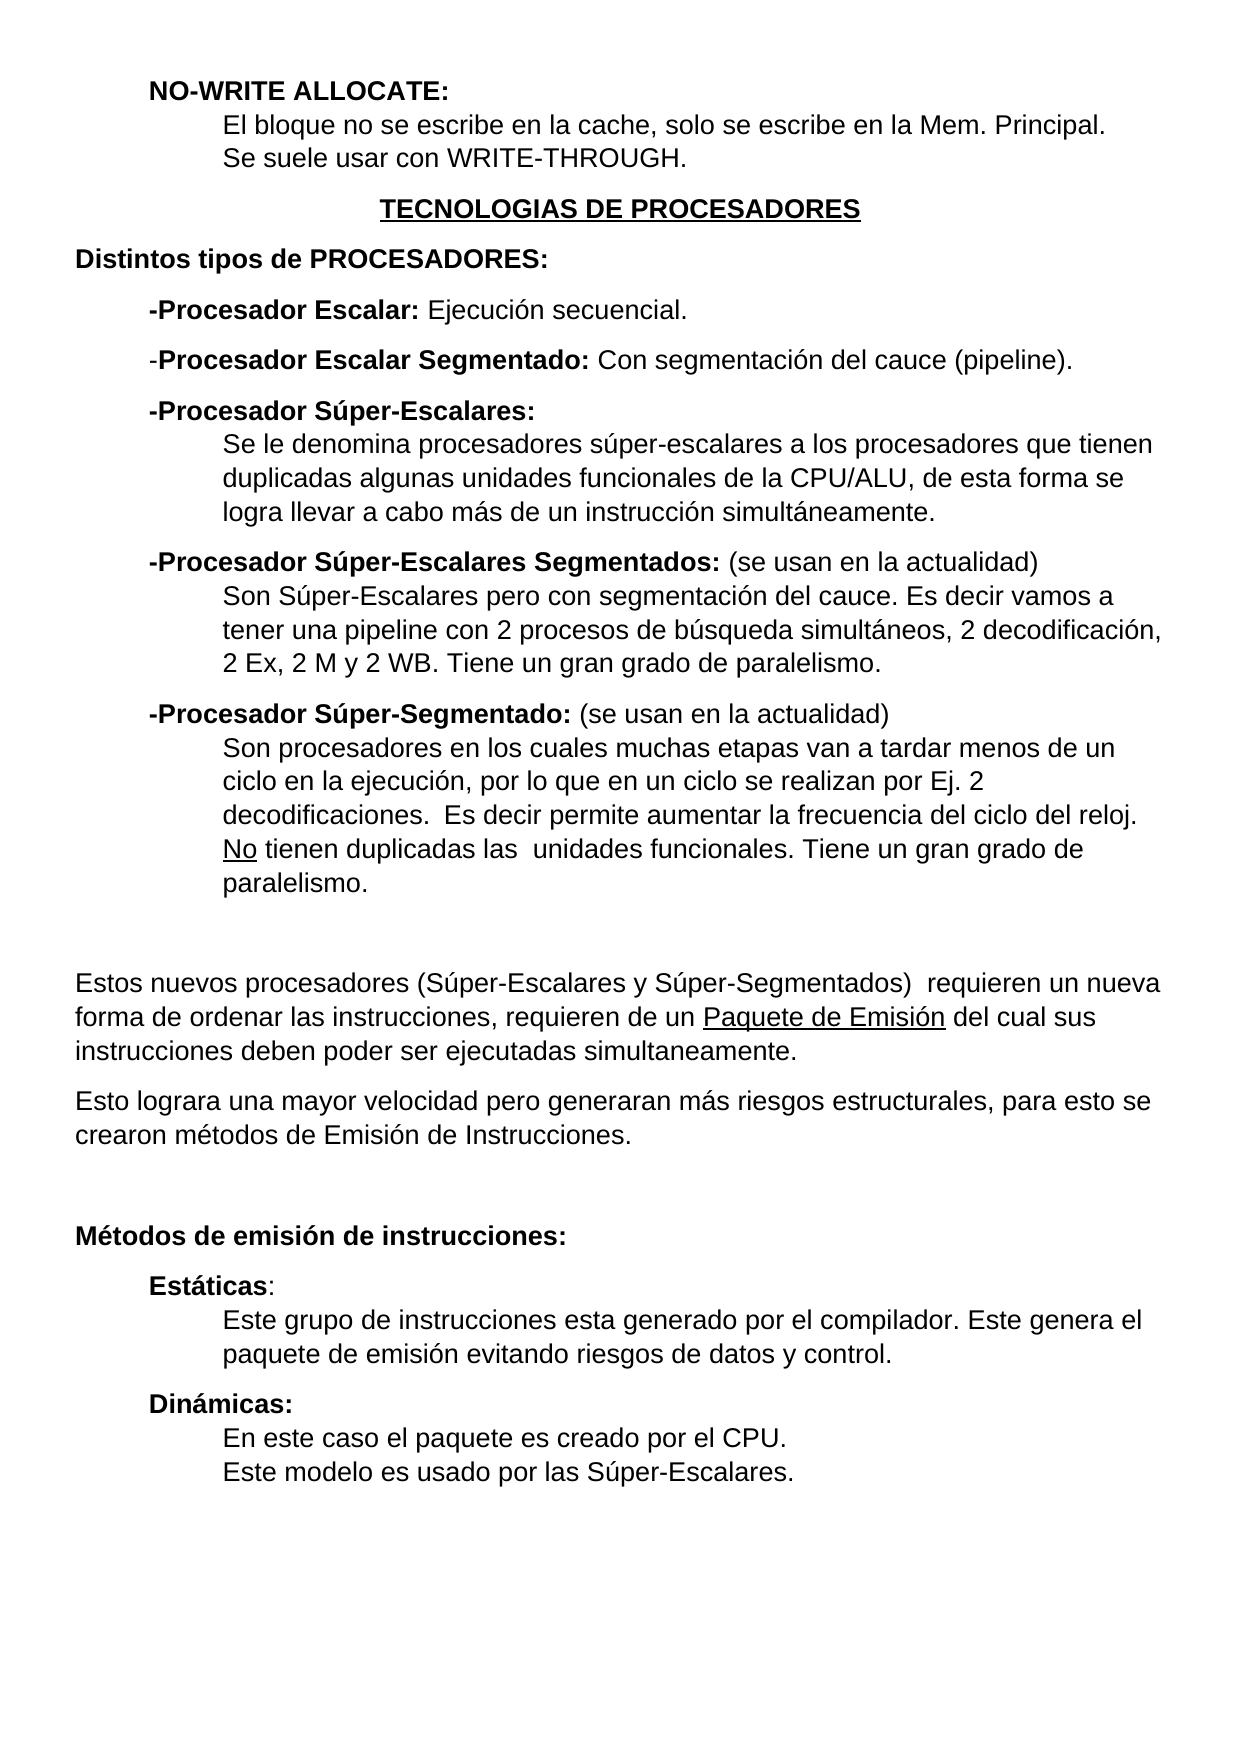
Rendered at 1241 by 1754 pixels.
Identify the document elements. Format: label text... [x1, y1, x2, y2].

text Dinámicas: En este caso el paquete es creado por el CPU. Este modelo es usado por las Súper-Escalares. [75, 1388, 1165, 1487]
text TECNOLOGIAS DE PROCESADORES [75, 193, 1165, 224]
text NO-WRITE ALLOCATE: El bloque no se escribe en la cache, solo se escribe en la Mem. Principal. Se suele usar con WRITE-THROUGH. [75, 75, 1165, 174]
text -Procesador Escalar Segmentado: Con segmentación del cauce (pipeline). [75, 344, 1165, 375]
text -Procesador Súper-Segmentado: (se usan en la actualidad) Son procesadores en los cuales muchas etapas van a tardar menos de un ciclo en la ejecución, por lo que en un ciclo se realizan por Ej. 2 decodificaciones. Es decir permite aumentar la frecuencia del ciclo del reloj. No tienen duplicadas las unidades funcionales. Tiene un gran grado de paralelismo. [75, 698, 1165, 898]
text Estos nuevos procesadores (Súper-Escalares y Súper-Segmentados) requieren un nueva forma de ordenar las instrucciones, requieren de un Paquete de Emisión del cual sus instrucciones deben poder ser ejecutadas simultaneamente. [75, 967, 1165, 1066]
text -Procesador Escalar: Ejecución secuencial. [75, 294, 1165, 325]
text Esto lograra una mayor velocidad pero generaran más riesgos estructurales, para esto se crearon métodos de Emisión de Instrucciones. [75, 1085, 1165, 1150]
text -Procesador Súper-Escalares Segmentados: (se usan en la actualidad) Son Súper-Escalares pero con segmentación del cauce. Es decir vamos a tener una pipeline con 2 procesos de búsqueda simultáneos, 2 decodificación, 2 Ex, 2 M y 2 WB. Tiene un gran grado de paralelismo. [75, 546, 1165, 679]
text Estáticas: Este grupo de instrucciones esta generado por el compilador. Este genera el paquete de emisión evitando riesgos de datos y control. [75, 1270, 1165, 1369]
text Métodos de emisión de instrucciones: [75, 1220, 1165, 1251]
text -Procesador Súper-Escalares: Se le denomina procesadores súper-escalares a los procesadores que tienen duplicadas algunas unidades funcionales de la CPU/ALU, de esta forma se logra llevar a cabo más de un instrucción simultáneamente. [75, 394, 1165, 527]
text Distintos tipos de PROCESADORES: [75, 243, 1165, 274]
